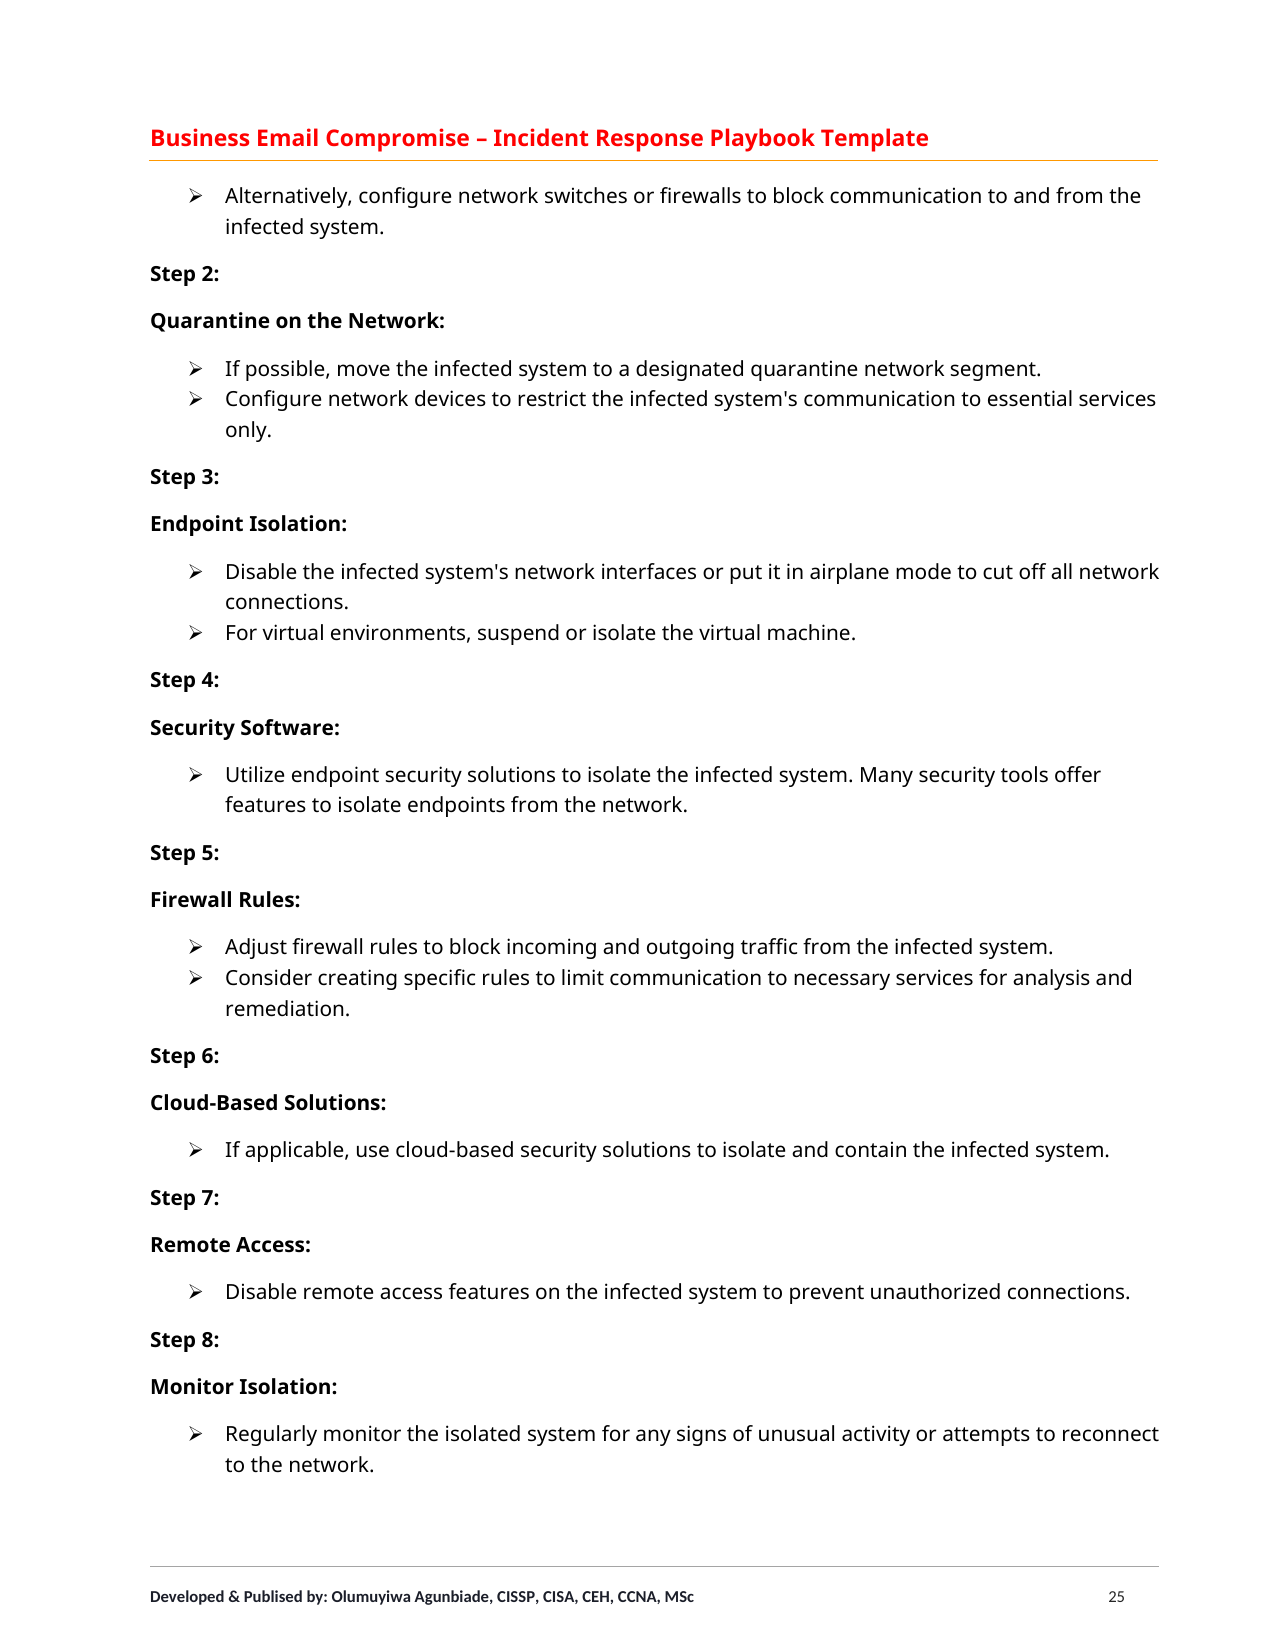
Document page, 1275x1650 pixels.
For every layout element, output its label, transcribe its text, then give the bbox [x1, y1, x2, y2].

list If applicable, use cloud-based security solutions to isolate and contain the infected system. [187, 1136, 1181, 1164]
text Step 5: [150, 838, 1181, 866]
text Security Software: [150, 713, 1181, 741]
text Endpoint Isolation: [150, 509, 1181, 538]
text Step 2: [150, 259, 1181, 287]
list Adjust firewall rules to block incoming and outgoing traffic from the infected system. [187, 932, 1181, 961]
text Quarantine on the Network: [150, 306, 1181, 335]
list For virtual environments, suspend or isolate the virtual machine. [187, 618, 1181, 646]
list Configure network devices to restrict the infected system's communication to essential services only. [187, 384, 1181, 443]
list Disable remote access features on the infected system to prevent unauthorized connections. [187, 1277, 1181, 1306]
list Alternatively, configure network switches or firewalls to block communication to and from the infected system. [187, 181, 1181, 240]
text Firewall Rules: [150, 885, 1181, 913]
list Disable the infected system's network interfaces or put it in airplane mode to cut off all network connections. [187, 557, 1181, 616]
text Step 6: [150, 1041, 1181, 1069]
text Monitor Isolation: [150, 1372, 1181, 1400]
text Cloud-Based Solutions: [150, 1088, 1181, 1117]
text Step 8: [150, 1325, 1181, 1353]
list Consider creating specific rules to limit communication to necessary services for analysis and remediation. [187, 963, 1181, 1022]
text Step 3: [150, 462, 1181, 491]
list Utilize endpoint security solutions to isolate the infected system. Many security tools offer features to isolate endpoints from the network. [187, 760, 1181, 819]
list If possible, move the infected system to a designated quarantine network segment. [187, 354, 1181, 382]
list Regularly monitor the isolated system for any signs of unusual activity or attempts to reconnect to the network. [187, 1419, 1181, 1478]
text Step 7: [150, 1183, 1181, 1211]
text Remote Access: [150, 1230, 1181, 1258]
text Step 4: [150, 665, 1181, 694]
